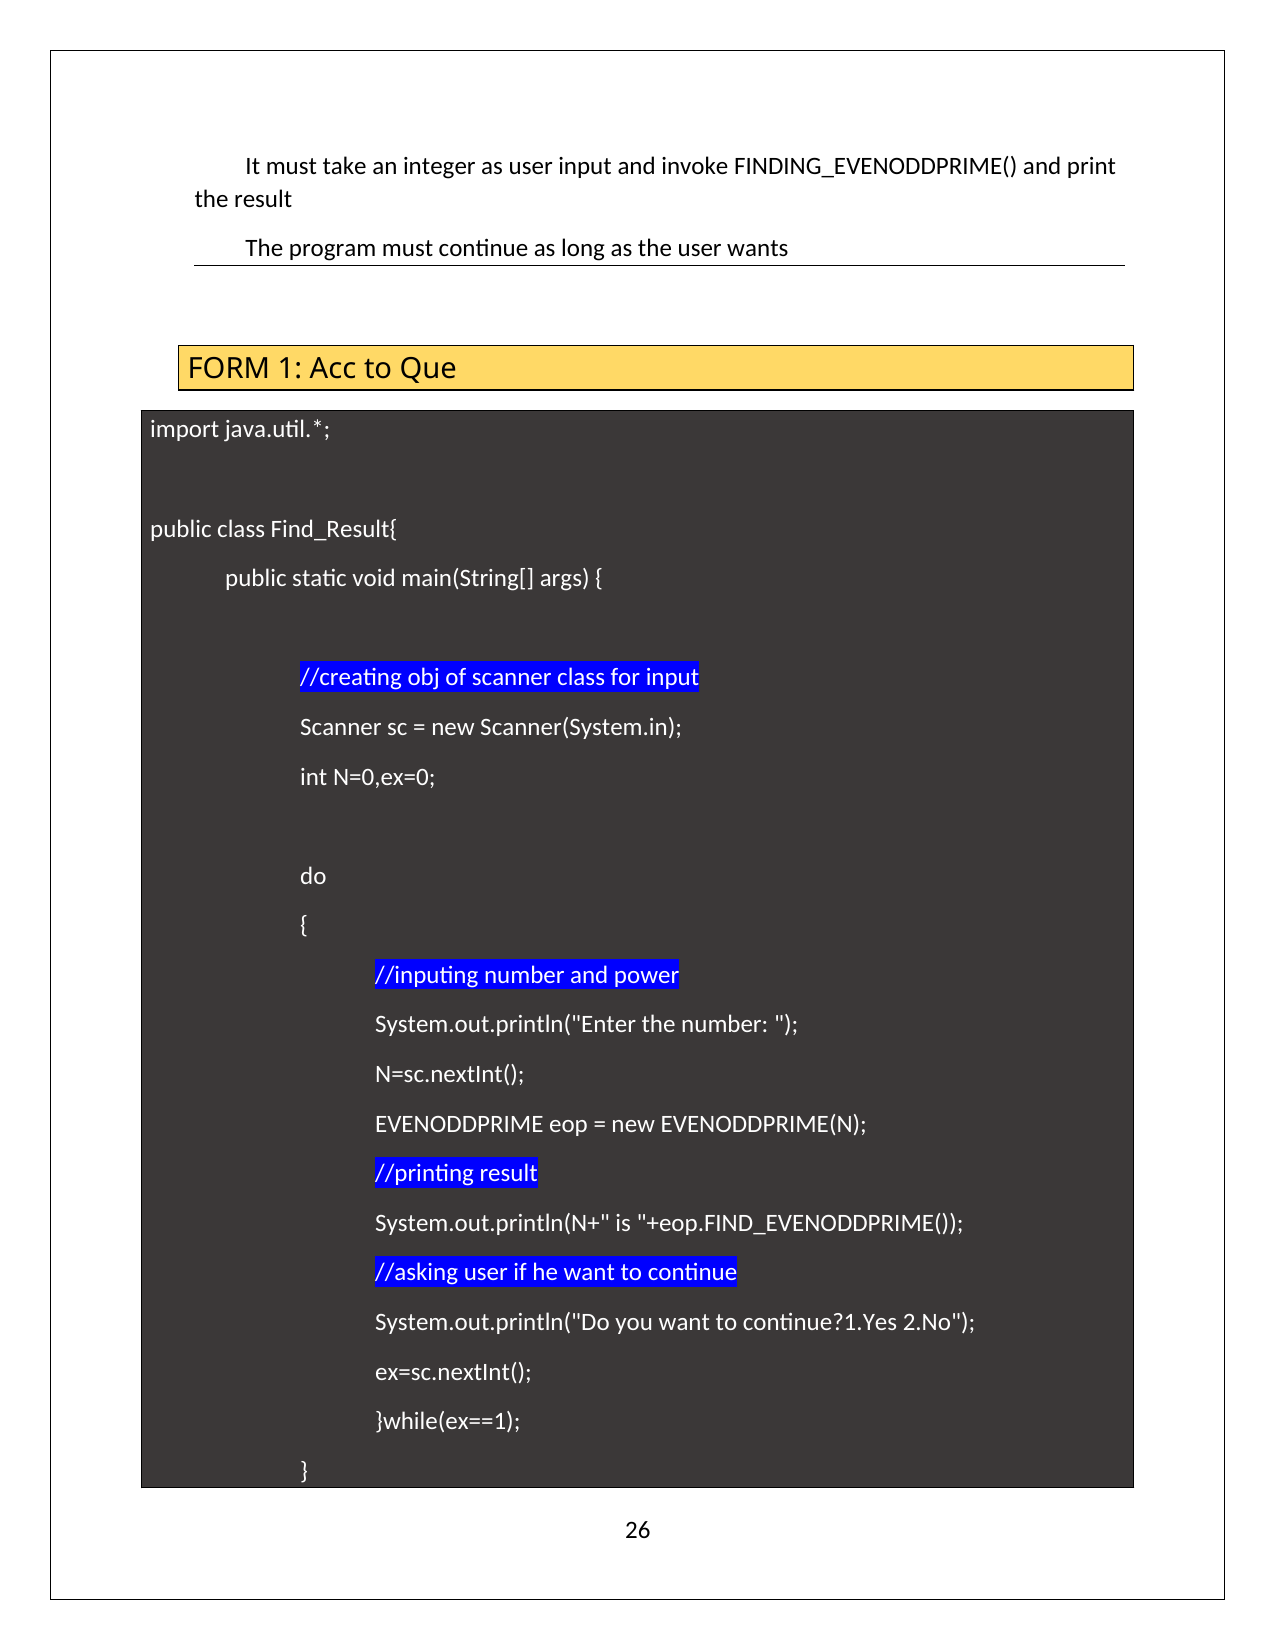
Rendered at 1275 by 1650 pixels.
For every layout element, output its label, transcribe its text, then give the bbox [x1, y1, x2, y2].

text EVENODDPRIME eop = new EVENODDPRIME(N); [142, 1104, 1133, 1138]
text System.out.println(N+" is "+eop.FIND_EVENODDPRIME()); [142, 1204, 1133, 1237]
text int N=0,ex=0; [142, 757, 1133, 791]
text { [142, 906, 1133, 940]
text Scanner sc = new Scanner(System.in); [142, 708, 1133, 742]
text ex=sc.nextInt(); [142, 1352, 1133, 1386]
text public static void main(String[] args) { [142, 559, 1133, 593]
text do [142, 857, 1133, 890]
text It must take an integer as user input and invoke FINDING_EVENODDPRIME() and print the result [194, 150, 1125, 213]
text //creating obj of scanner class for input [142, 658, 1133, 692]
text System.out.println("Enter the number: "); [142, 1005, 1133, 1039]
text System.out.println("Do you want to continue?1.Yes 2.No"); [142, 1303, 1133, 1337]
text N=sc.nextInt(); [142, 1055, 1133, 1089]
text } [142, 1452, 1133, 1487]
text import java.util.*; [142, 411, 1133, 444]
text }while(ex==1); [142, 1402, 1133, 1436]
text //inputing number and power [142, 956, 1133, 989]
text //printing result [142, 1154, 1133, 1188]
text FORM 1: Acc to Que [179, 346, 1133, 389]
text public class Find_Result{ [142, 509, 1133, 543]
text The program must continue as long as the user wants [194, 232, 1125, 265]
text //asking user if he want to continue [142, 1253, 1133, 1287]
